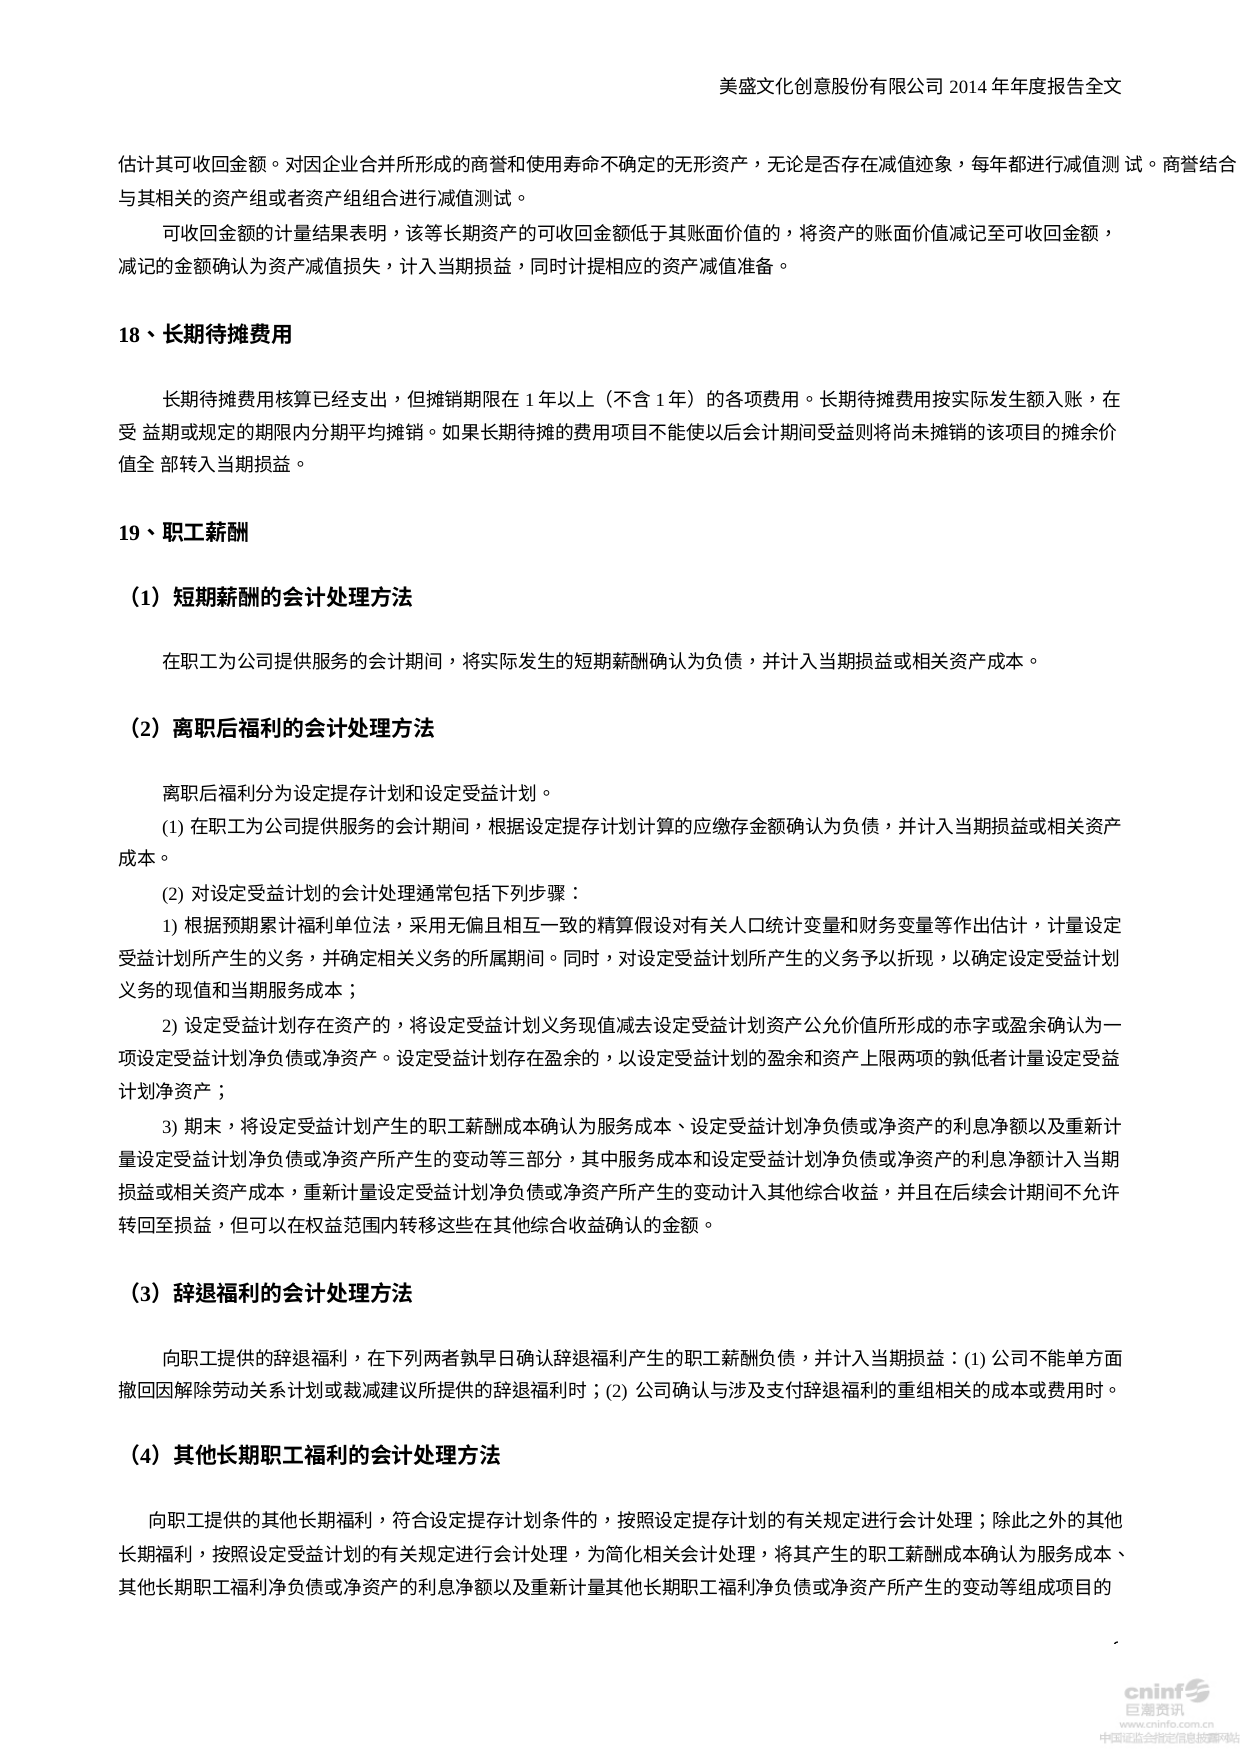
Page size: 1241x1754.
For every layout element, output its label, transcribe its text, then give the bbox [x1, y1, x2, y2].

text 在职工为公司提供服务的会计期间，将实际发生的短期薪酬确认为负债，并计入当期损益或相关资产成本。 [162, 649, 1240, 674]
subtitle （2）离职后福利的会计处理方法 [118, 712, 1240, 742]
text 3) 期末，将设定受益计划产生的职工薪酬成本确认为服务成本、设定受益计划净负债或净资产的利息净额以及重新计 量设定受益计划净负债或净资产所产生的变动等三部分，其中服务成本和设定受益计划净负债或净资产的利息净额计入当期 损益或相关资产成本，重新计量设定受益计划净负债或净资产所产生的变动计入其他综合收益，并且在后续会计期间不允许 转回至损益，但可以在权益范围内转移这些在其他综合收益确认的金额。 [118, 1113, 1122, 1238]
text 离职后福利分为设定提存计划和设定受益计划。 [162, 780, 1240, 805]
text (2) 对设定受益计划的会计处理通常包括下列步骤： [162, 880, 1240, 906]
picture [1099, 1673, 1241, 1754]
subtitle （1）短期薪酬的会计处理方法 [118, 581, 1240, 611]
text 估计其可收回金额。对因企业合并所形成的商誉和使用寿命不确定的无形资产，无论是否存在减值迹象，每年都进行减值测 试。商誉结合与其相关的资产组或者资产组组合进行减值测试。 [118, 152, 1240, 211]
text 长期待摊费用核算已经支出，但摊销期限在1年以上（不含1年）的各项费用。长期待摊费用按实际发生额入账，在受 益期或规定的期限内分期平均摊销。如果长期待摊的费用项目不能使以后会计期间受益则将尚未摊销的该项目的摊余价值全 部转入当期损益。 [118, 386, 1122, 477]
text 1) 根据预期累计福利单位法，采用无偏且相互一致的精算假设对有关人口统计变量和财务变量等作出估计，计量设定 受益计划所产生的义务，并确定相关义务的所属期间。同时，对设定受益计划所产生的义务予以折现，以确定设定受益计划 义务的现值和当期服务成本； [118, 912, 1122, 1003]
text 向职工提供的辞退福利，在下列两者孰早日确认辞退福利产生的职工薪酬负债，并计入当期损益：(1) 公司不能单方面 撤回因解除劳动关系计划或裁减建议所提供的辞退福利时；(2) 公司确认与涉及支付辞退福利的重组相关的成本或费用时。 [118, 1345, 1123, 1403]
text (1) 在职工为公司提供服务的会计期间，根据设定提存计划计算的应缴存金额确认为负债，并计入当期损益或相关资产 成本。 [118, 813, 1122, 871]
subtitle 18、长期待摊费用 [118, 319, 1240, 349]
subtitle （3）辞退福利的会计处理方法 [118, 1278, 1240, 1308]
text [118, 1508, 1133, 1600]
subtitle 19、职工薪酬 [118, 517, 1240, 547]
subtitle （4）其他长期职工福利的会计处理方法 [118, 1440, 1240, 1470]
text 2) 设定受益计划存在资产的，将设定受益计划义务现值减去设定受益计划资产公允价值所形成的赤字或盈余确认为一 项设定受益计划净负债或净资产。设定受益计划存在盈余的，以设定受益计划的盈余和资产上限两项的孰低者计量设定受益 计划净资产； [118, 1013, 1122, 1103]
text 可收回金额的计量结果表明，该等长期资产的可收回金额低于其账面价值的，将资产的账面价值减记至可收回金额， 减记的金额确认为资产减值损失，计入当期损益，同时计提相应的资产减值准备。 [118, 220, 1123, 279]
